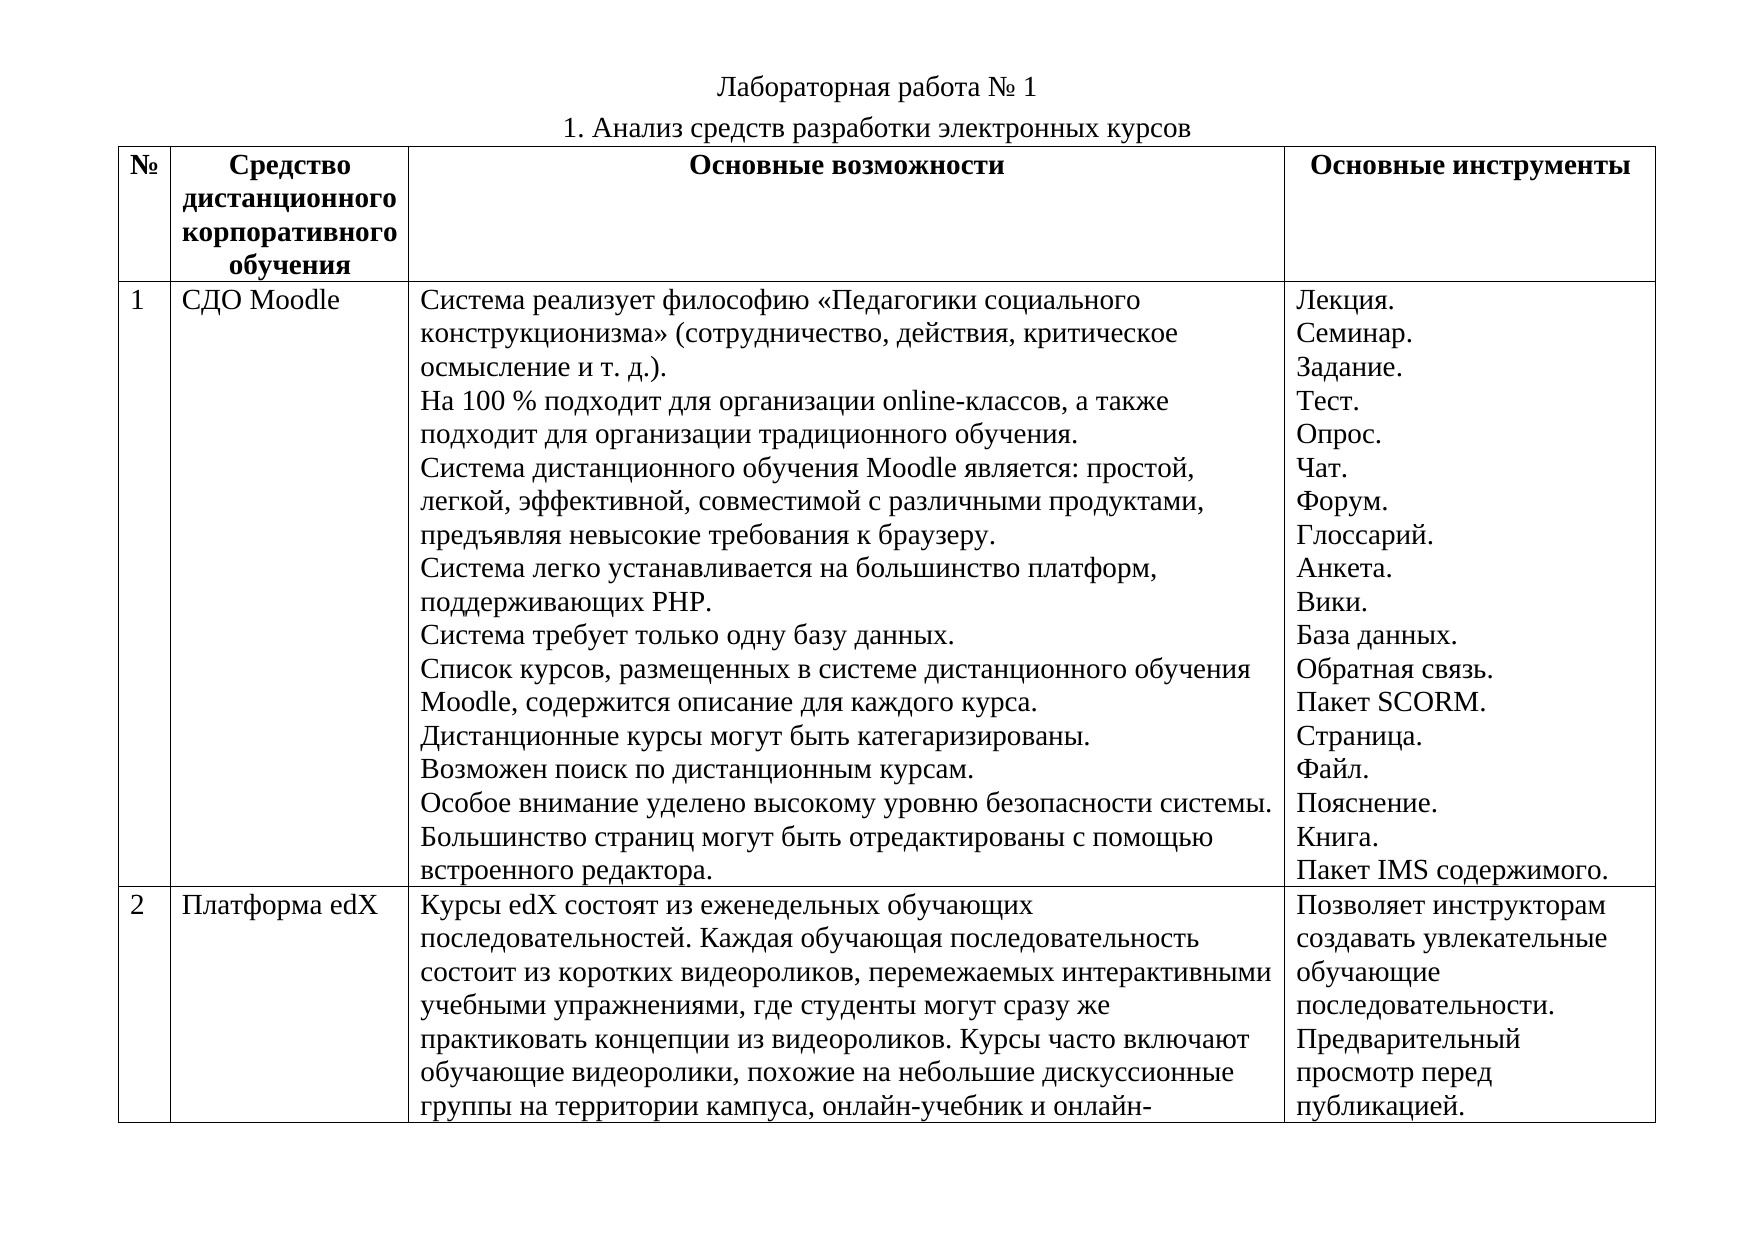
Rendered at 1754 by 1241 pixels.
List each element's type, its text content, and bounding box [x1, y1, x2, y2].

subtitle 1. Анализ средств разработки электронных курсов [118, 110, 1636, 143]
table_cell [1285, 887, 1655, 1122]
table_header Основные инструменты [1285, 147, 1655, 281]
table_cell 2 [119, 887, 170, 1122]
table_header Основные возможности [409, 147, 1284, 281]
table_cell СДО Moodle [171, 282, 408, 886]
table_cell Платформа edX [171, 887, 408, 1122]
table_cell Лекция. Семинар. Задание. Тест. Опрос. Чат. Форум. Глоссарий. Анкета. Вики. База данных. Обратная связь. Пакет SCORM. Страница. Файл. Пояснение. Книга. Пакет IMS содержимого. [1285, 282, 1655, 886]
subtitle Лабораторная работа № 1 [118, 69, 1636, 103]
table_header Средство дистанционного корпоративного обучения [171, 147, 408, 281]
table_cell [409, 887, 1284, 1122]
table_header № [119, 147, 170, 281]
table_cell 1 [119, 282, 170, 886]
table_cell Система реализует философию «Педагогики социального конструкционизма» (сотрудничество, действия, критическое осмысление и т. д.). На 100 % подходит для организации online-классов, а также подходит для организации традиционного обучения. Система дистанционного обучения Moodle является: простой, легкой, эффективной, совместимой с различными продуктами, предъявляя невысокие требования к браузеру. Система легко устанавливается на большинство платформ, поддерживающих PHP. Система требует только одну базу данных. Список курсов, размещенных в системе дистанционного обучения Moodle, содержится описание для каждого курса. Дистанционные курсы могут быть категаризированы. Возможен поиск по дистанционным курсам. Особое внимание уделено высокому уровню безопасности системы. Большинство страниц могут быть отредактированы с помощью встроенного редактора. [409, 282, 1284, 886]
